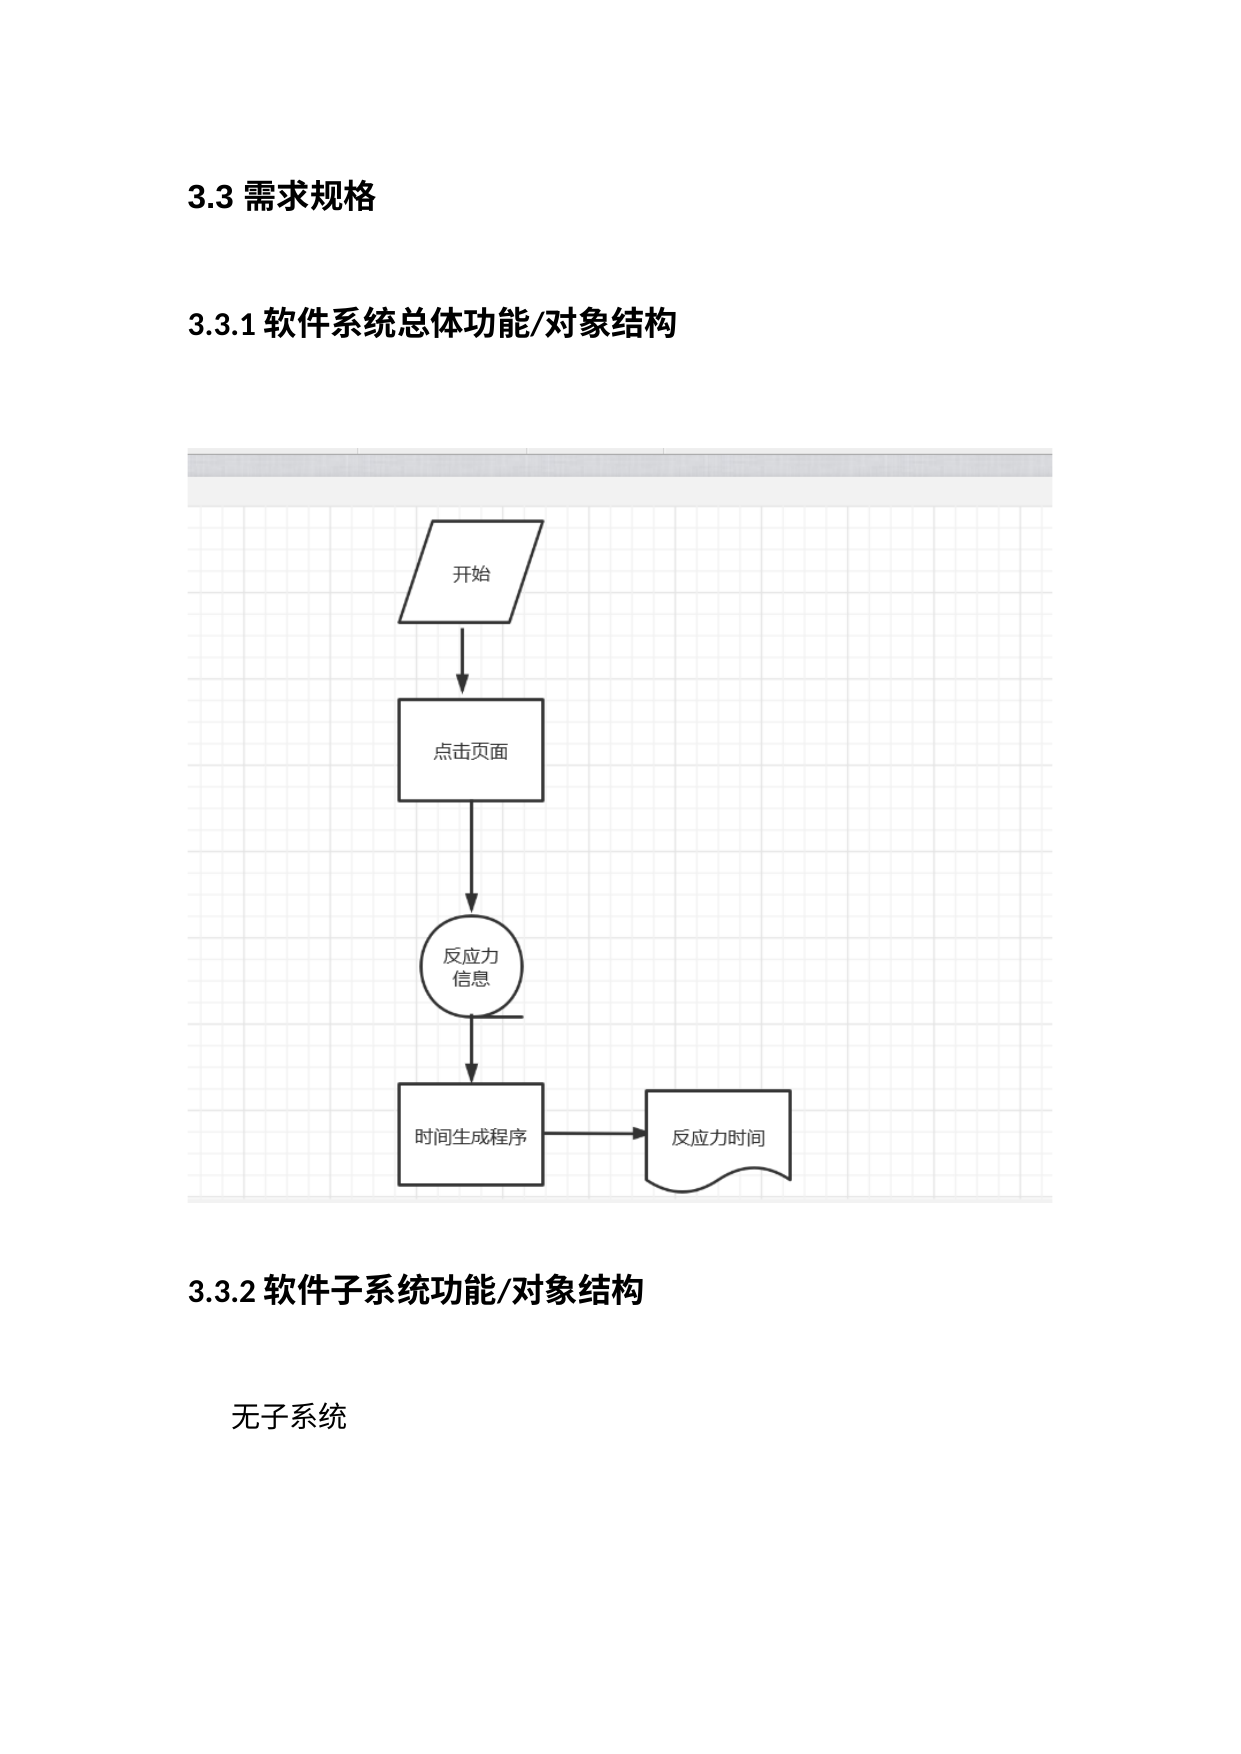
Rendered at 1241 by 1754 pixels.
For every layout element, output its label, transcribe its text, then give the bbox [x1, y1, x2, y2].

text 无子系统 [187, 1382, 1053, 1447]
subtitle 3.3 需求规格 [187, 162, 1053, 227]
picture [187, 448, 1053, 1203]
subtitle 3.3.2 软件子系统功能/对象结构 [187, 1255, 1053, 1320]
subtitle 3.3.1 软件系统总体功能/对象结构 [187, 289, 1053, 354]
